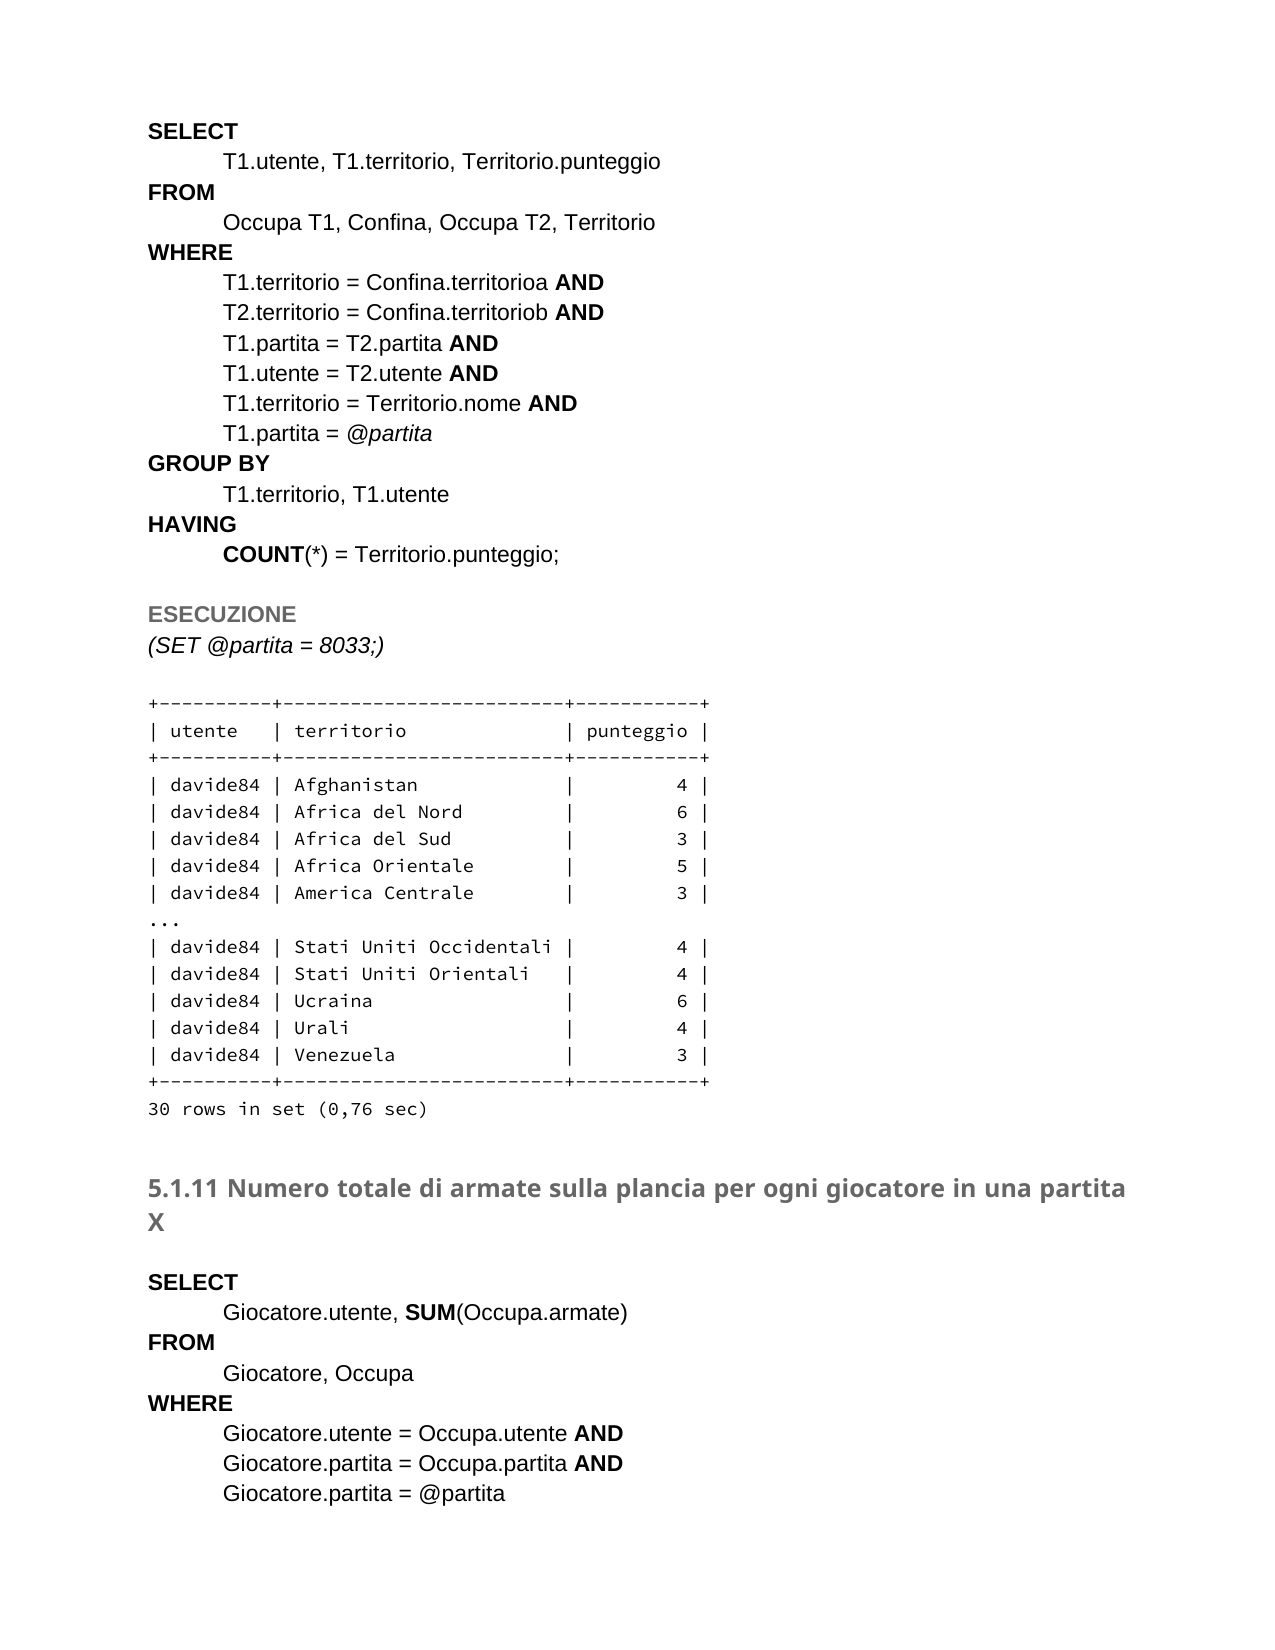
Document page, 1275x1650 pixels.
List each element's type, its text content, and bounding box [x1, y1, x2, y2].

text | davide84 | Afghanistan | 4 | [148, 773, 1127, 796]
text +----------+-------------------------+-----------+ [148, 1070, 1127, 1093]
text Giocatore.partita = Occupa.partita AND [223, 1450, 1127, 1476]
text SELECT [148, 118, 1127, 144]
text FROM [148, 178, 1127, 205]
text Giocatore, Occupa [148, 1359, 1127, 1386]
text FROM [148, 1329, 1127, 1356]
text | davide84 | Ucraina | 6 | [148, 989, 1127, 1012]
text (SET @partita = 8033;) [148, 632, 1127, 658]
text Giocatore.partita = @partita [223, 1480, 1127, 1507]
text | davide84 | Africa del Nord | 6 | [148, 800, 1127, 823]
text | utente | territorio | punteggio | [148, 719, 1127, 742]
text T1.utente = T2.utente AND [148, 360, 1127, 386]
text ... [148, 908, 1127, 931]
text Giocatore.utente, SUM(Occupa.armate) [148, 1299, 1127, 1325]
text ESECUZIONE [148, 601, 1127, 628]
text HAVING [148, 511, 1127, 537]
text GROUP BY [148, 450, 1127, 477]
text T1.territorio = Territorio.nome AND [148, 390, 1127, 416]
text | davide84 | America Centrale | 3 | [148, 881, 1127, 904]
text | davide84 | Africa Orientale | 5 | [148, 854, 1127, 877]
text T1.partita = @partita [148, 420, 1127, 446]
text +----------+-------------------------+-----------+ [148, 692, 1127, 716]
text | davide84 | Africa del Sud | 3 | [148, 827, 1127, 850]
text SELECT [148, 1269, 1127, 1295]
text T1.territorio, T1.utente [148, 481, 1127, 507]
text 30 rows in set (0,76 sec) [148, 1097, 1127, 1120]
text T1.territorio = Confina.territorioa AND [148, 269, 1127, 295]
text Giocatore.utente = Occupa.utente AND [223, 1420, 1127, 1446]
text | davide84 | Venezuela | 3 | [148, 1043, 1127, 1066]
text +----------+-------------------------+-----------+ [148, 746, 1127, 769]
text Occupa T1, Confina, Occupa T2, Territorio [148, 209, 1127, 235]
text T2.territorio = Confina.territoriob AND [148, 299, 1127, 326]
text WHERE [148, 239, 1127, 265]
text WHERE [148, 1390, 1127, 1416]
text | davide84 | Stati Uniti Occidentali | 4 | [148, 935, 1127, 958]
subtitle 5.1.11 Numero totale di armate sulla plancia per ogni giocatore in una partita X [148, 1171, 1127, 1239]
text | davide84 | Stati Uniti Orientali | 4 | [148, 962, 1127, 985]
text T1.utente, T1.territorio, Territorio.punteggio [148, 148, 1127, 174]
text T1.partita = T2.partita AND [148, 329, 1127, 356]
text | davide84 | Urali | 4 | [148, 1016, 1127, 1039]
text COUNT(*) = Territorio.punteggio; [148, 541, 1127, 567]
